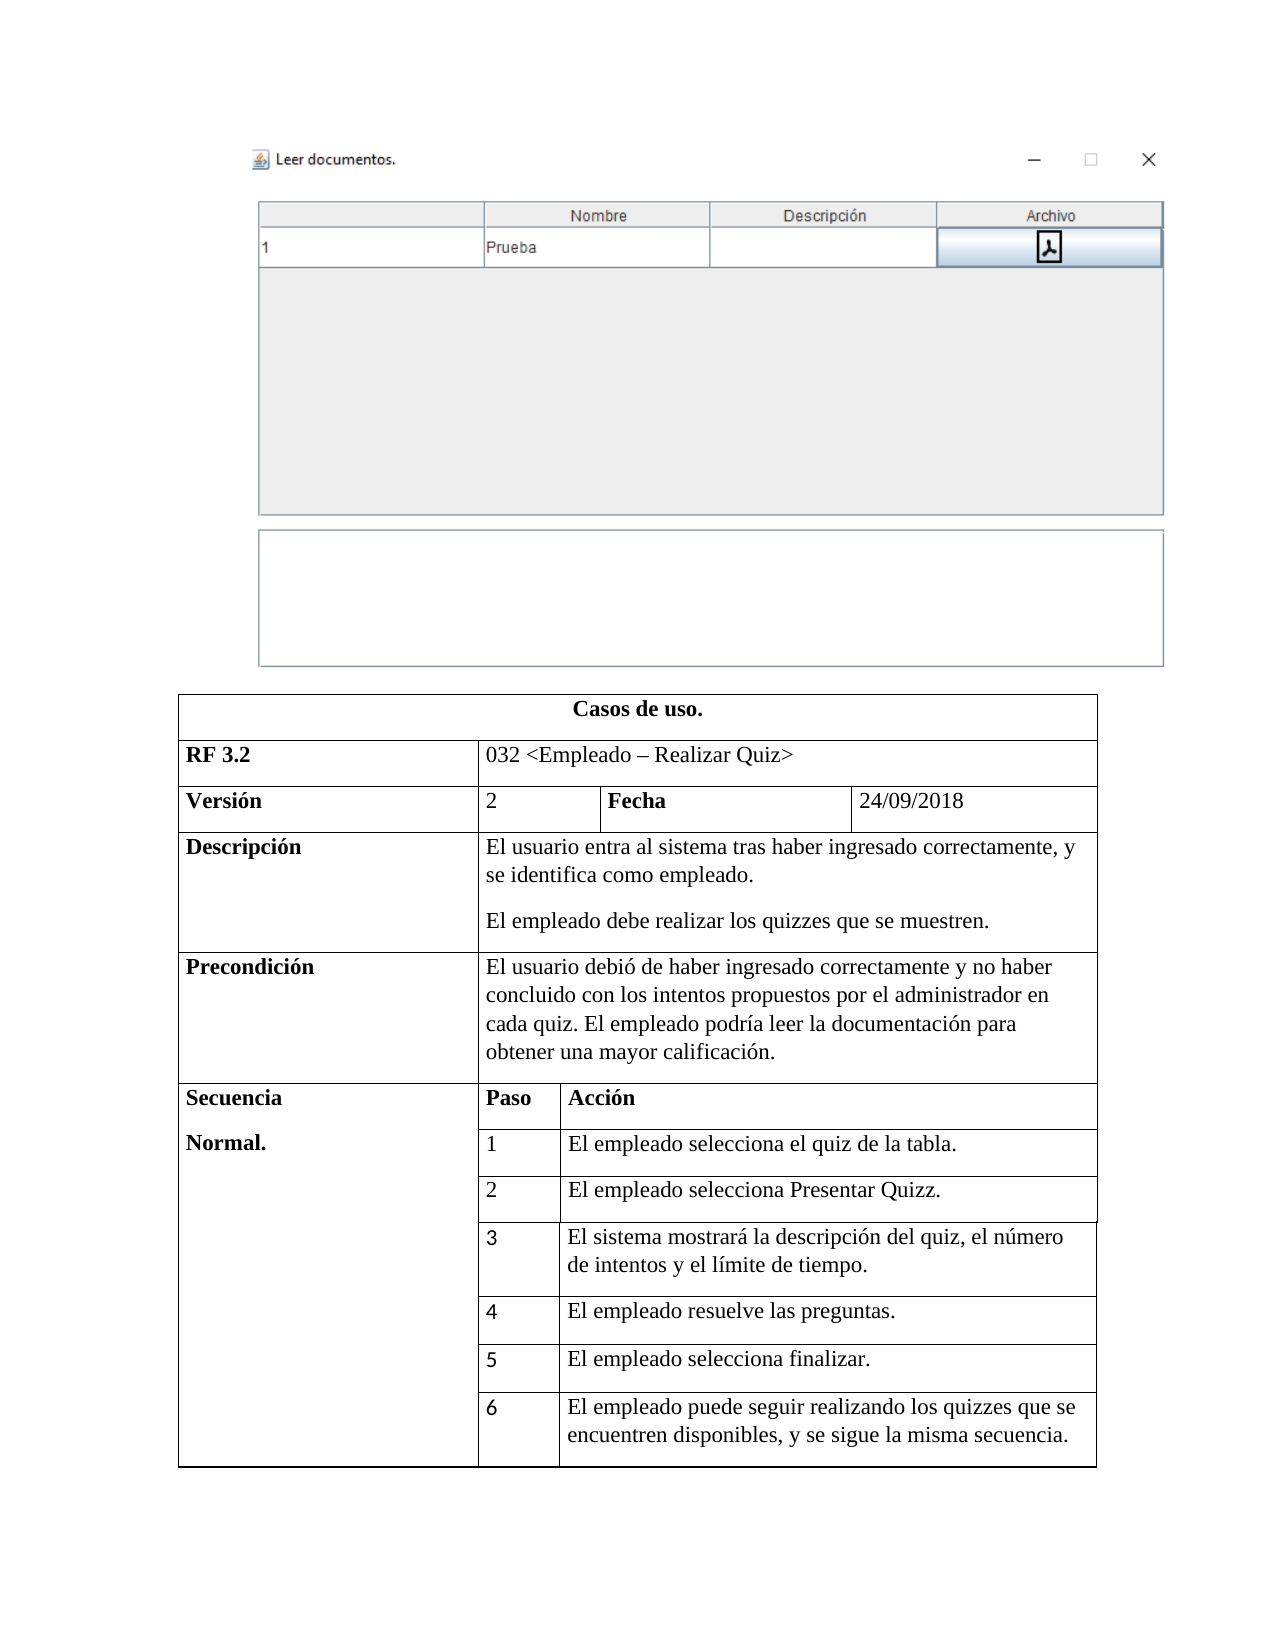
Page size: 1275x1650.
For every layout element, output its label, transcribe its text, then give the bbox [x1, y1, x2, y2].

table_cell 4 [479, 1297, 559, 1344]
table_cell Secuencia Normal. [179, 1084, 478, 1466]
table_cell Fecha [601, 787, 851, 832]
table_cell Acción [561, 1084, 1097, 1129]
table_cell Paso [479, 1084, 560, 1129]
table_cell El usuario debió de haber ingresado correctamente y no haber concluido con los intentos propuestos por el administrador en cada quiz. El empleado podría leer la documentación para obtener una mayor calificación. [479, 953, 1097, 1083]
table_cell El empleado selecciona finalizar. [560, 1345, 1096, 1392]
table_cell El empleado selecciona Presentar Quizz. [561, 1177, 1097, 1222]
table_cell Versión [179, 787, 478, 832]
table_cell 3 [479, 1223, 559, 1296]
table_cell RF 3.2 [179, 741, 478, 786]
picture [252, 147, 1173, 676]
table_cell 2 [479, 787, 600, 832]
table_cell 2 [479, 1177, 560, 1222]
table_cell 1 [479, 1130, 560, 1176]
table_cell El empleado selecciona el quiz de la tabla. [561, 1130, 1097, 1176]
table_cell El empleado resuelve las preguntas. [560, 1297, 1096, 1344]
table_cell El sistema mostrará la descripción del quiz, el número de intentos y el límite de tiempo. [560, 1223, 1096, 1296]
table_header Casos de uso. [179, 695, 1097, 740]
table_cell Descripción [179, 833, 478, 952]
table_cell 5 [479, 1345, 559, 1392]
table_cell El empleado puede seguir realizando los quizzes que se encuentren disponibles, y se sigue la misma secuencia. [560, 1393, 1096, 1466]
table_cell Precondición [179, 953, 478, 1083]
table_cell 24/09/2018 [852, 787, 1097, 832]
table_cell 6 [479, 1393, 559, 1466]
table_cell 032 <Empleado – Realizar Quiz> [479, 741, 1097, 786]
table_cell El usuario entra al sistema tras haber ingresado correctamente, y se identifica como empleado. El empleado debe realizar los quizzes que se muestren. [479, 833, 1097, 952]
